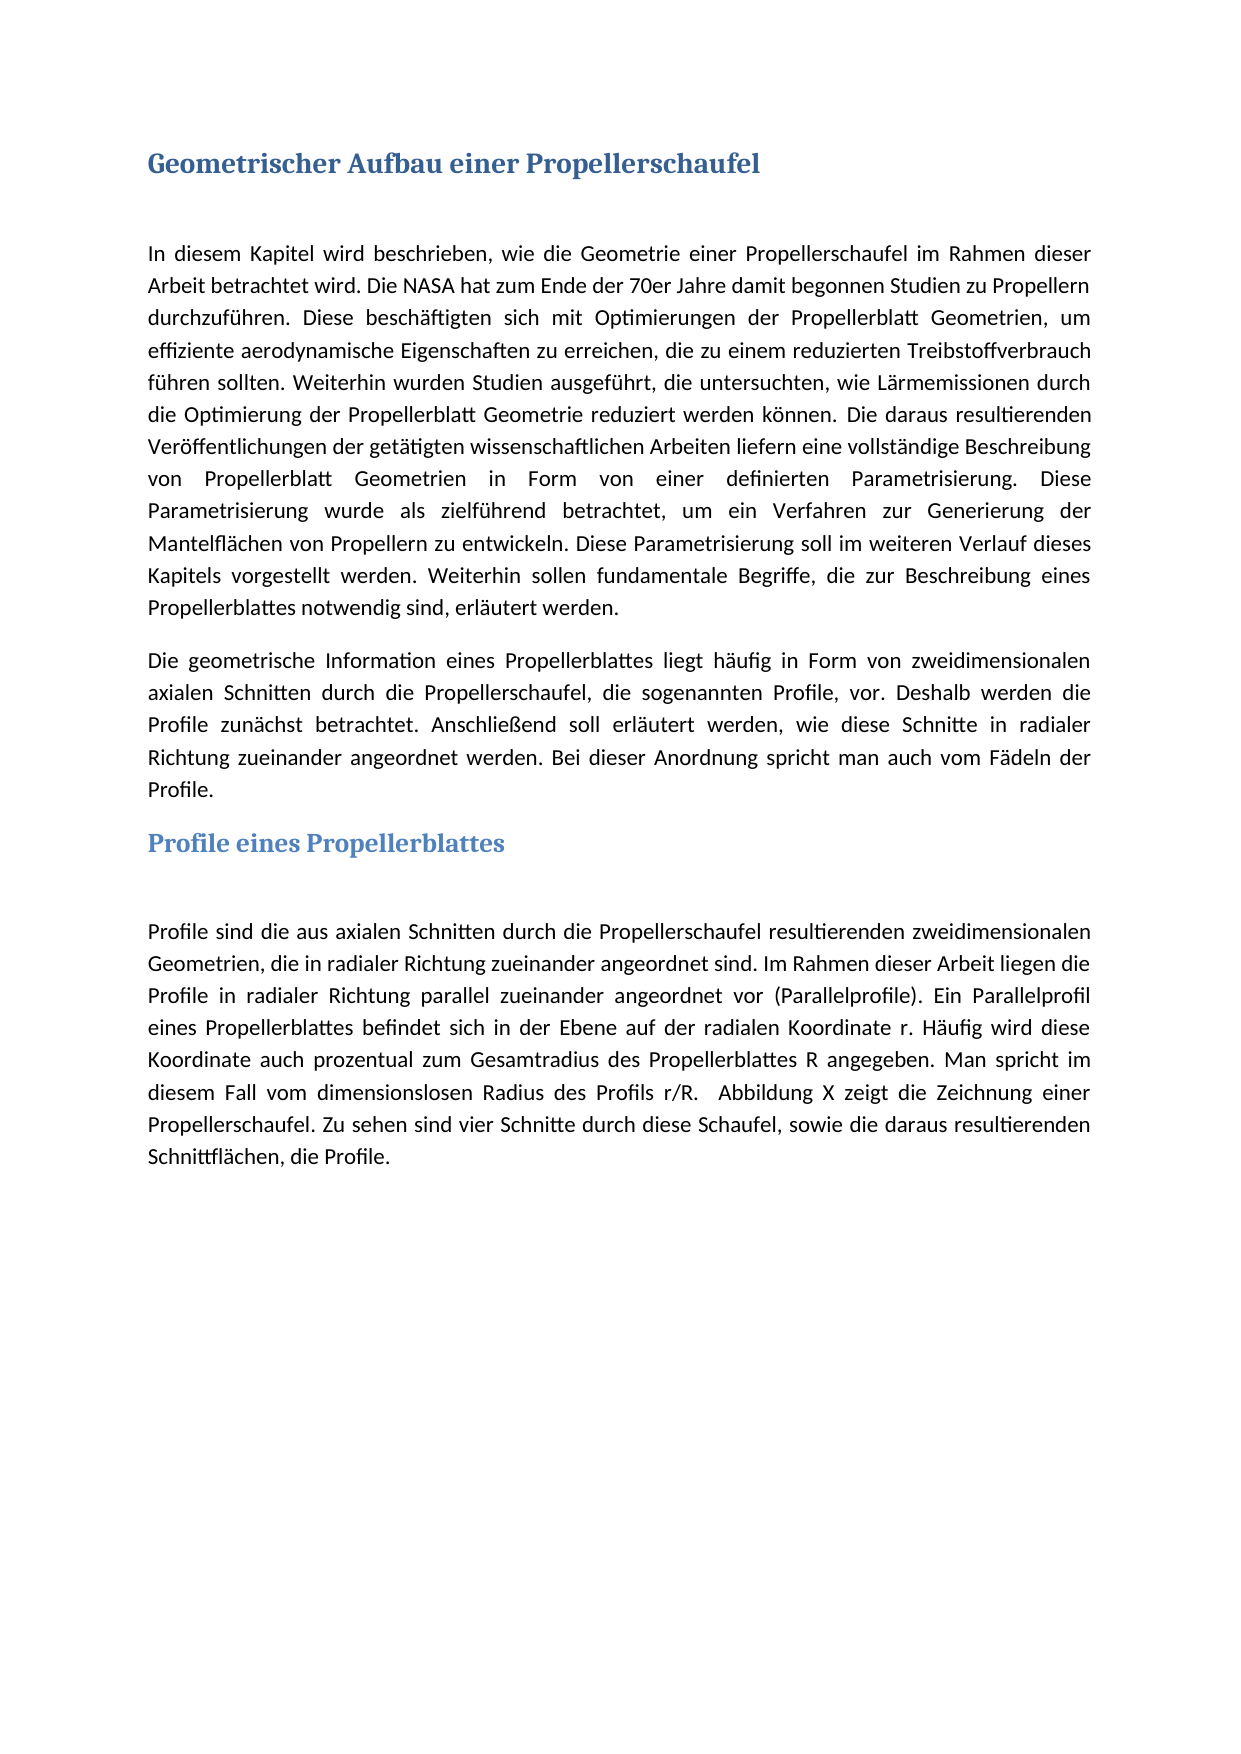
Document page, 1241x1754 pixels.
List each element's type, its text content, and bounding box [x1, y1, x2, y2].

text In diesem Kapitel wird beschrieben, wie die Geometrie einer Propellerschaufel im Rahmen dieser Arbeit betrachtet wird. Die NASA hat zum Ende der 70er Jahre damit begonnen Studien zu Propellern durchzuführen. Diese beschäftigten sich mit Optimierungen der Propellerblatt Geometrien, um effiziente aerodynamische Eigenschaften zu erreichen, die zu einem reduzierten Treibstoffverbrauch führen sollten. Weiterhin wurden Studien ausgeführt, die untersuchten, wie Lärmemissionen durch die Optimierung der Propellerblatt Geometrie reduziert werden können. Die daraus resultierenden Veröffentlichungen der getätigten wissenschaftlichen Arbeiten liefern eine vollständige Beschreibung von Propellerblatt Geometrien in Form von einer definierten Parametrisierung. Diese Parametrisierung wurde als zielführend betrachtet, um ein Verfahren zur Generierung der Mantelflächen von Propellern zu entwickeln. Diese Parametrisierung soll im weiteren Verlauf dieses Kapitels vorgestellt werden. Weiterhin sollen fundamentale Begriffe, die zur Beschreibung eines Propellerblattes notwendig sind, erläutert werden. [148, 239, 1093, 621]
subtitle Profile eines Propellerblattes [148, 828, 1093, 859]
subtitle Geometrischer Aufbau einer Propellerschaufel [148, 148, 1093, 181]
text Die geometrische Information eines Propellerblattes liegt häufig in Form von zweidimensionalen axialen Schnitten durch die Propellerschaufel, die sogenannten Profile, vor. Deshalb werden die Profile zunächst betrachtet. Anschließend soll erläutert werden, wie diese Schnitte in radialer Richtung zueinander angeordnet werden. Bei dieser Anordnung spricht man auch vom Fädeln der Profile. [148, 646, 1093, 803]
text Profile sind die aus axialen Schnitten durch die Propellerschaufel resultierenden zweidimensionalen Geometrien, die in radialer Richtung zueinander angeordnet sind. Im Rahmen dieser Arbeit liegen die Profile in radialer Richtung parallel zueinander angeordnet vor (Parallelprofile). Ein Parallelprofil eines Propellerblattes befindet sich in der Ebene auf der radialen Koordinate r. Häufig wird diese Koordinate auch prozentual zum Gesamtradius des Propellerblattes R angegeben. Man spricht im diesem Fall vom dimensionslosen Radius des Profils r/R. Abbildung X zeigt die Zeichnung einer Propellerschaufel. Zu sehen sind vier Schnitte durch diese Schaufel, sowie die daraus resultierenden Schnittflächen, die Profile. [148, 917, 1093, 1170]
